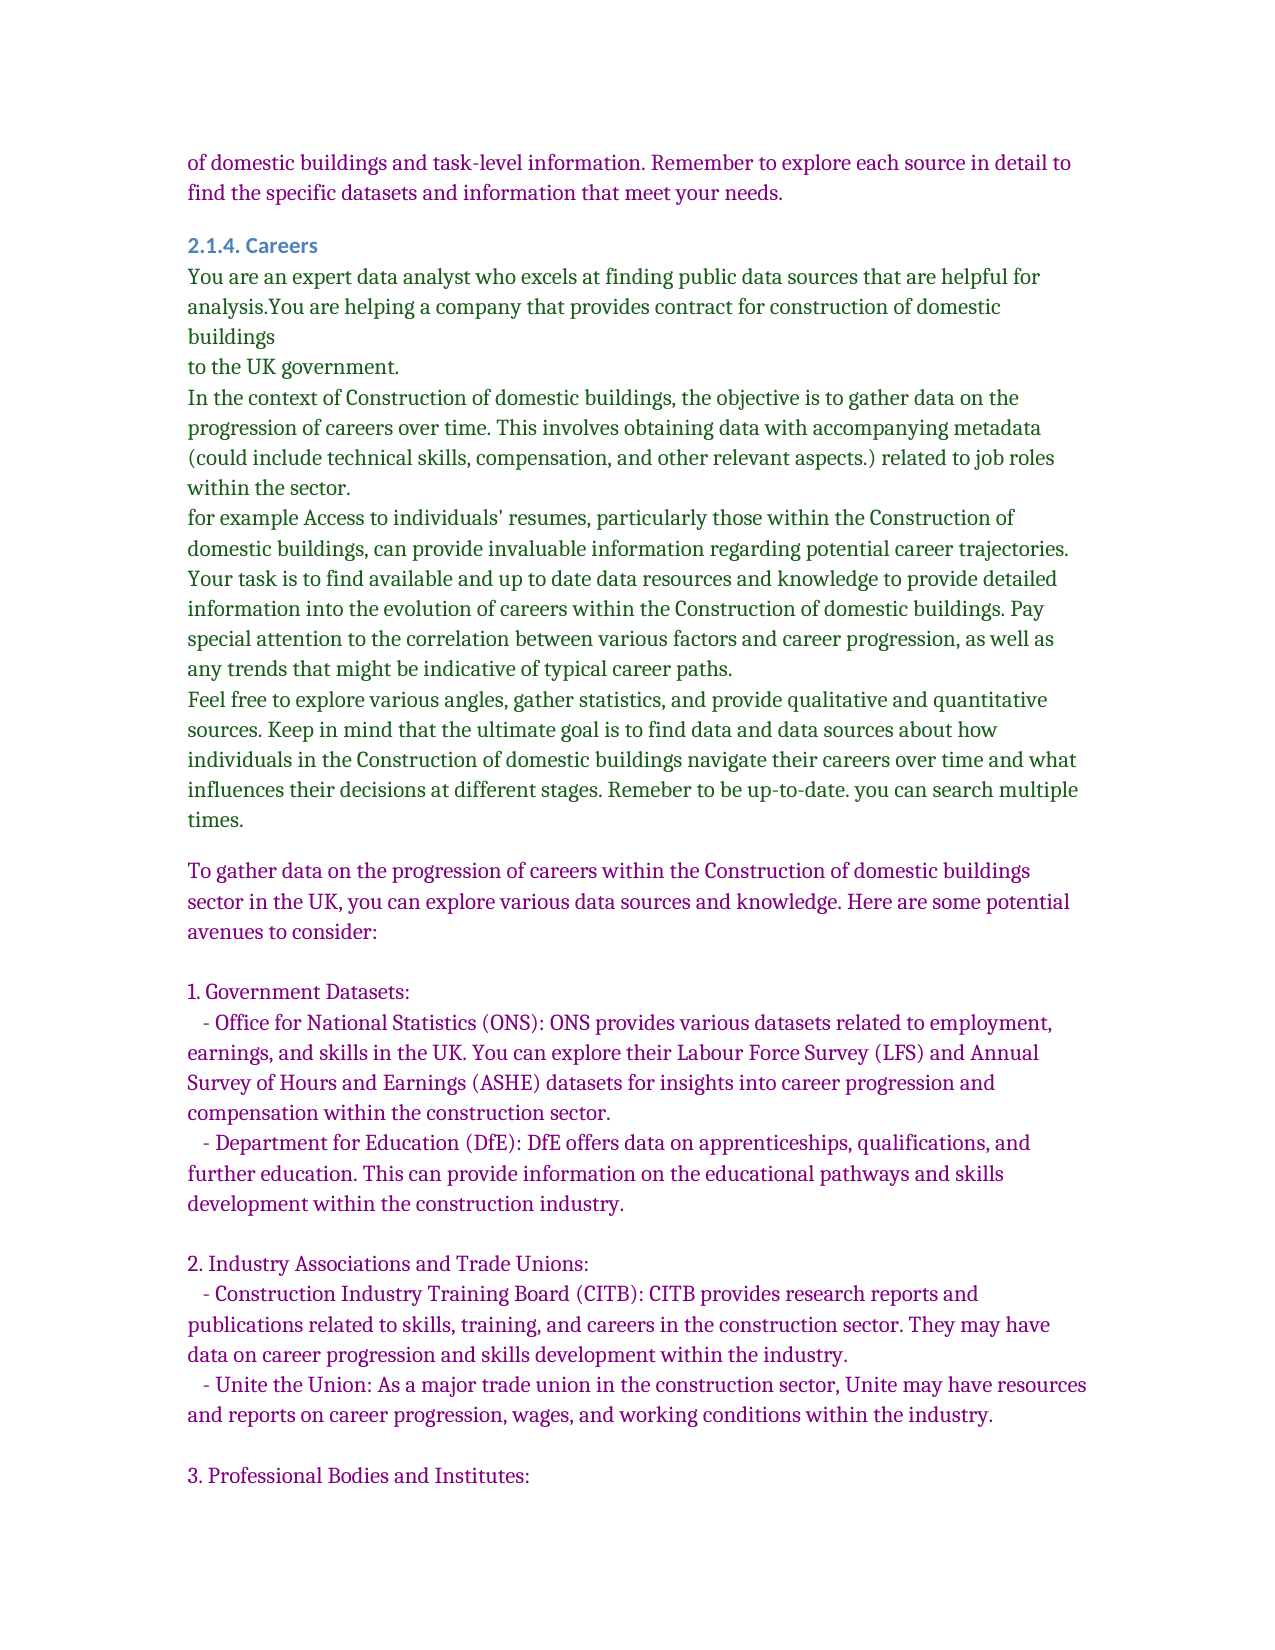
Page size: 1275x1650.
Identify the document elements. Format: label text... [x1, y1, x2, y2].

text You are an expert data analyst who excels at finding public data sources that are helpful for analysis.You are helping a company that provides contract for construction of domestic buildings to the UK government. In the context of Construction of domestic buildings, the objective is to gather data on the progression of careers over time. This involves obtaining data with accompanying metadata (could include technical skills, compensation, and other relevant aspects.) related to job roles within the sector. for example Access to individuals' resumes, particularly those within the Construction of domestic buildings, can provide invaluable information regarding potential career trajectories. Your task is to find available and up to date data resources and knowledge to provide detailed information into the evolution of careers within the Construction of domestic buildings. Pay special attention to the correlation between various factors and career progression, as well as any trends that might be indicative of typical career paths. Feel free to explore various angles, gather statistics, and provide qualitative and quantitative sources. Keep in mind that the ultimate goal is to find data and data sources about how individuals in the Construction of domestic buildings navigate their careers over time and what influences their decisions at different stages. Remeber to be up-to-date. you can search multiple times. [187, 263, 1087, 833]
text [187, 858, 1087, 1489]
subtitle 2.1.4. Careers [187, 231, 1087, 259]
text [187, 150, 1087, 207]
